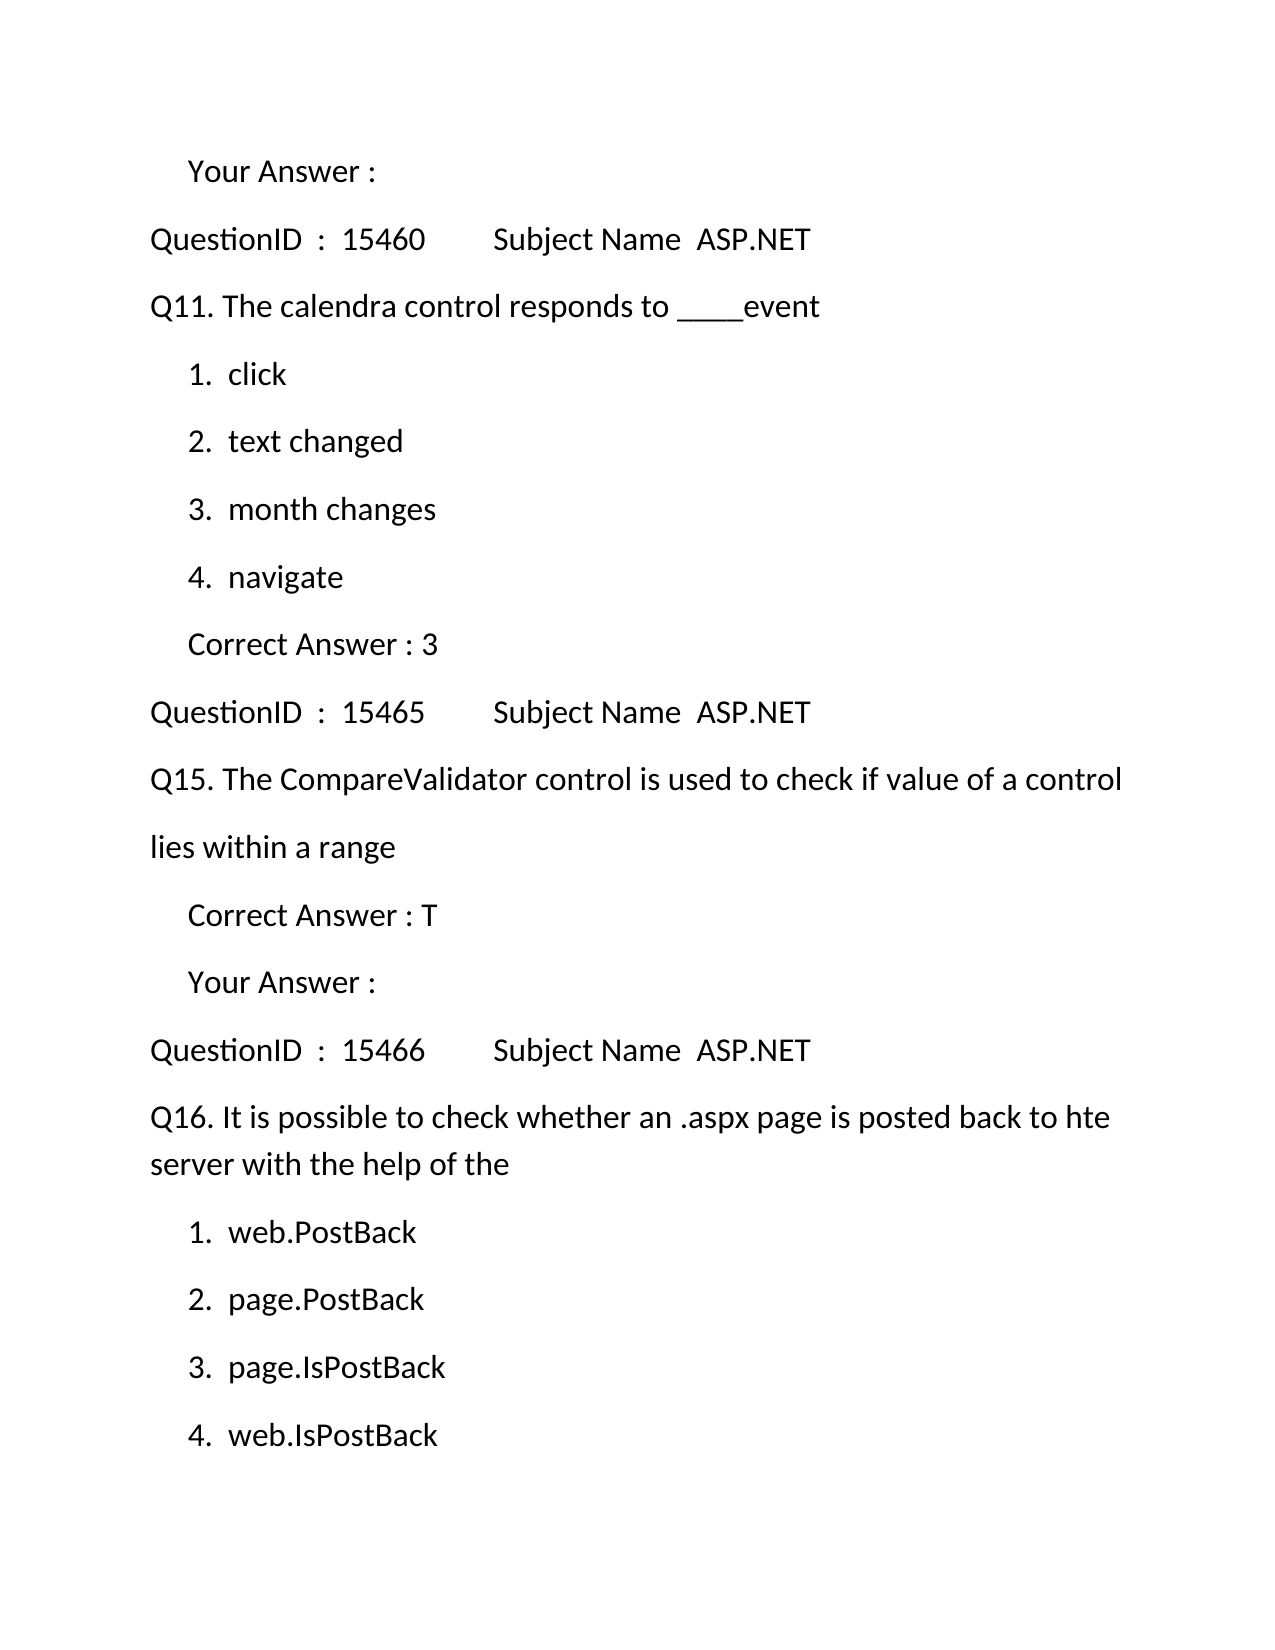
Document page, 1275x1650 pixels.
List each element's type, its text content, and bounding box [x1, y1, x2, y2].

text Q15. The CompareValidator control is used to check if value of a control [150, 758, 1125, 799]
text 2. text changed [150, 420, 1125, 461]
text Q11. The calendra control responds to ____event [150, 285, 1125, 326]
text Q16. It is possible to check whether an .aspx page is posted back to hte server with the help of the [150, 1096, 1125, 1184]
text Correct Answer : 3 [150, 623, 1125, 664]
text Your Answer : [150, 150, 1125, 191]
text QuestionID : 15466 Subject Name ASP.NET [150, 1029, 1125, 1069]
text QuestionID : 15460 Subject Name ASP.NET [150, 218, 1125, 258]
text 1. click [150, 353, 1125, 393]
text 4. web.IsPostBack [150, 1414, 1125, 1454]
text 1. web.PostBack [150, 1211, 1125, 1252]
text 3. month changes [150, 488, 1125, 529]
text lies within a range [150, 826, 1125, 867]
text 2. page.PostBack [150, 1278, 1125, 1319]
text QuestionID : 15465 Subject Name ASP.NET [150, 691, 1125, 732]
text Your Answer : [150, 961, 1125, 1002]
text 3. page.IsPostBack [150, 1346, 1125, 1387]
text Correct Answer : T [150, 894, 1125, 934]
text 4. navigate [150, 556, 1125, 596]
